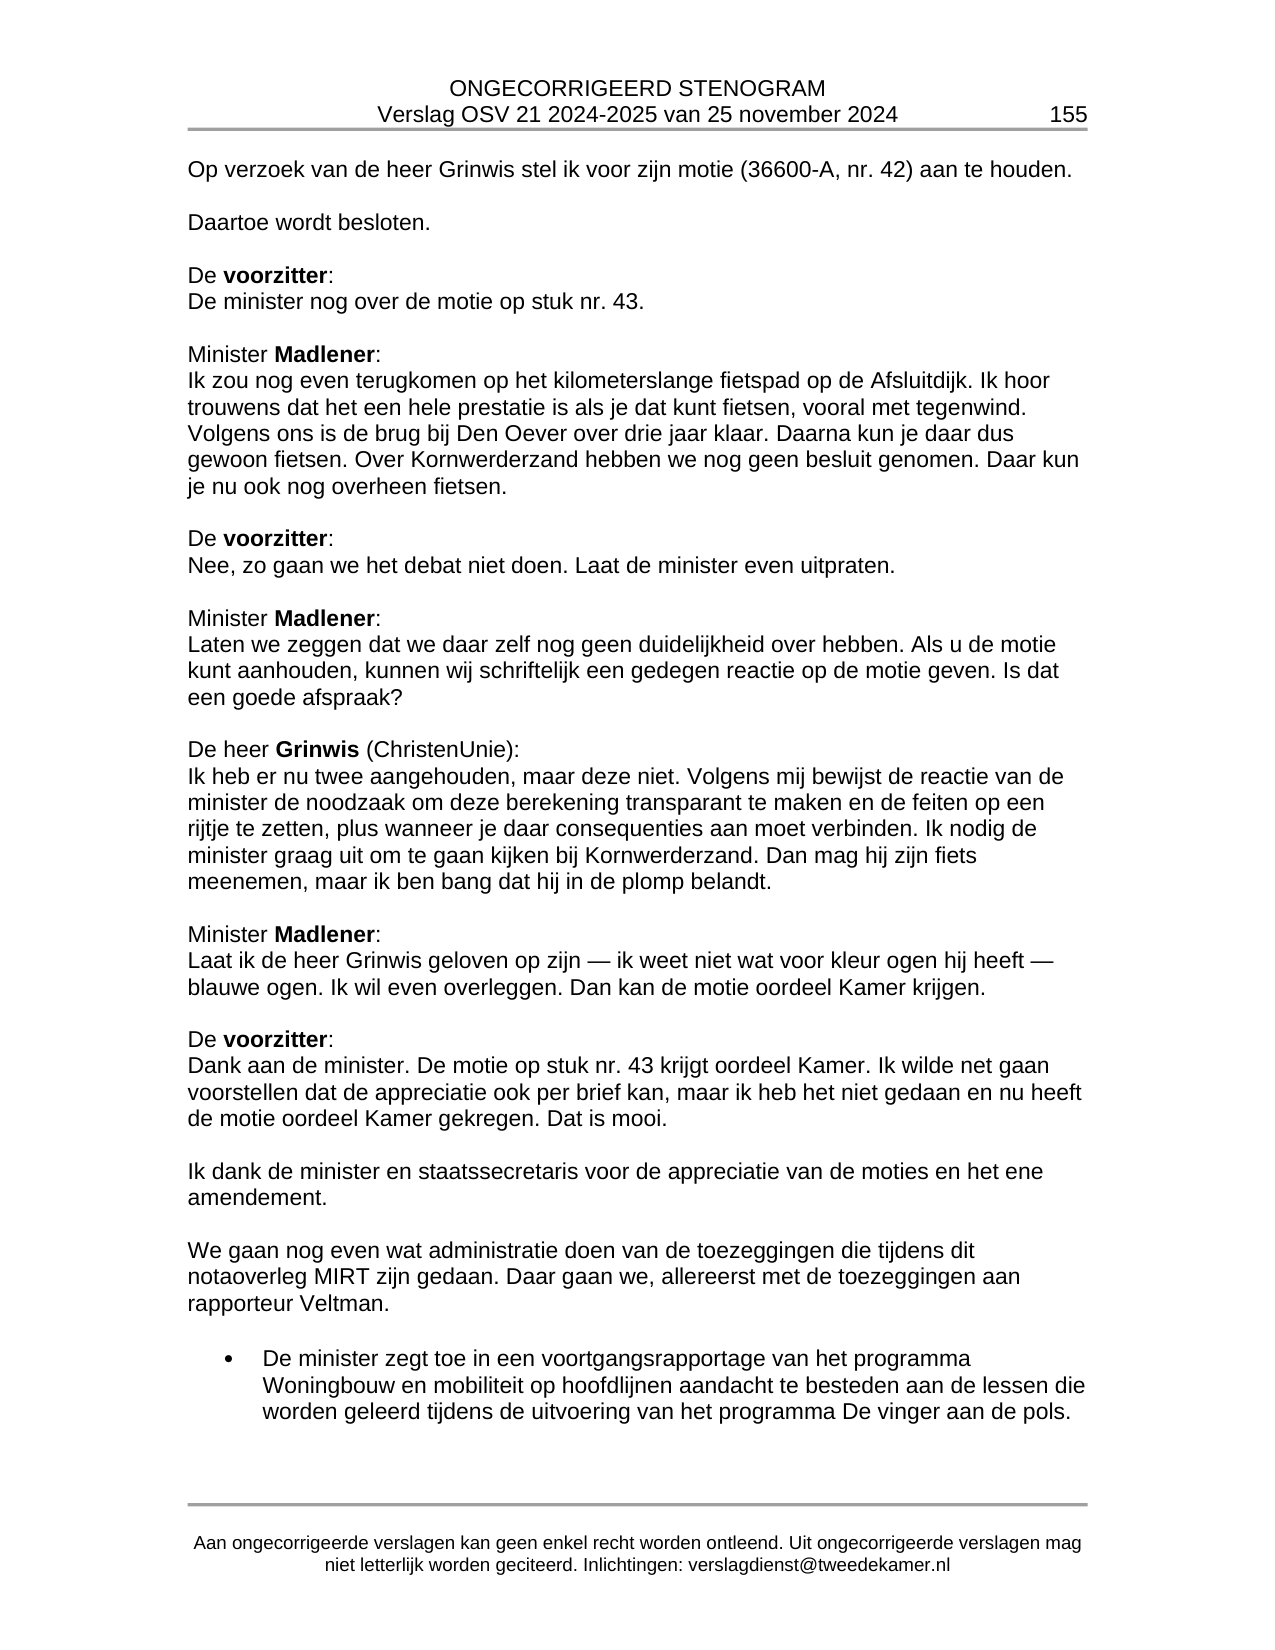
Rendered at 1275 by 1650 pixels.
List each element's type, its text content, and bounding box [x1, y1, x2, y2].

list De minister zegt toe in een voortgangsrapportage van het programma Woningbouw en mobiliteit op hoofdlijnen aandacht te besteden aan de lessen die worden geleerd tijdens de uitvoering van het programma De vinger aan de pols. [225, 1345, 1087, 1424]
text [187, 156, 1087, 1316]
